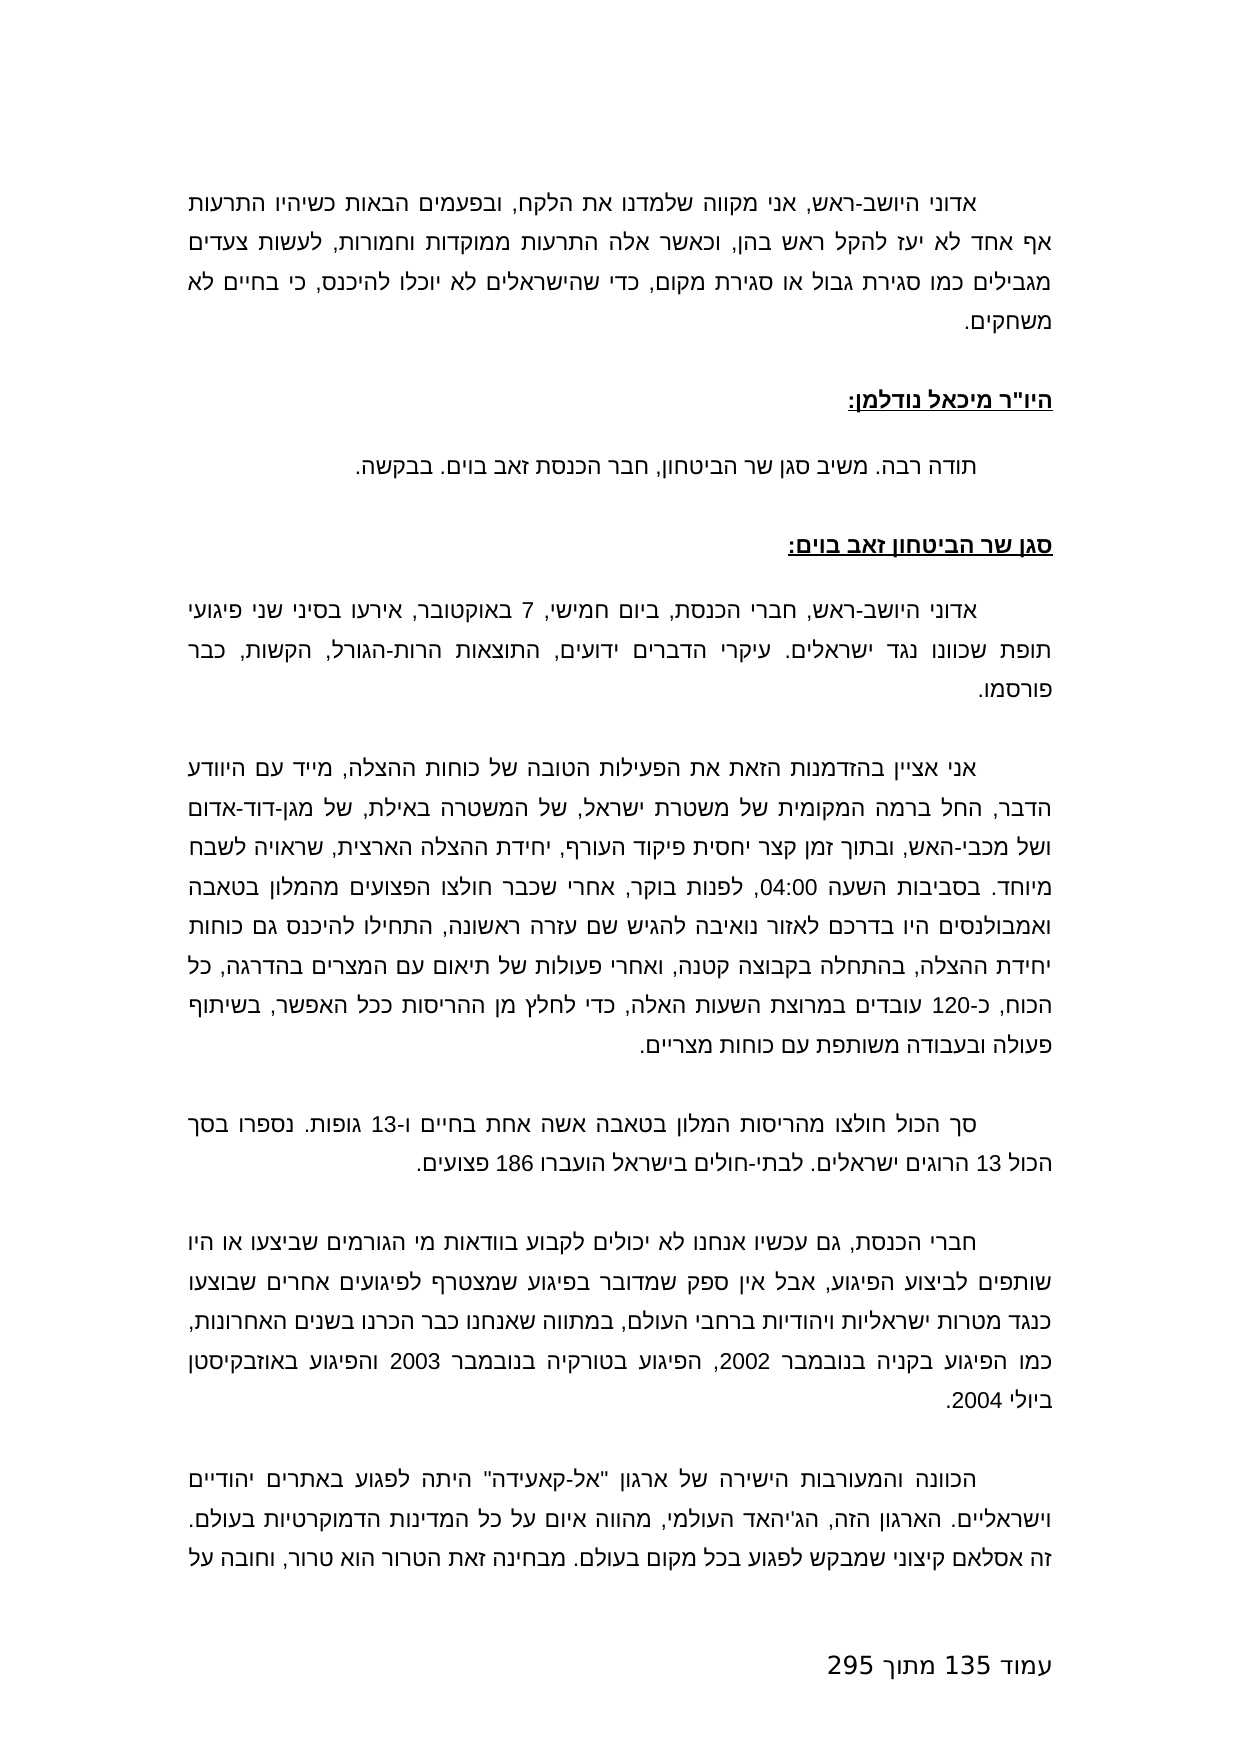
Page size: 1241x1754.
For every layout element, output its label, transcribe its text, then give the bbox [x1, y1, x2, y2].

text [187, 1466, 1053, 1571]
text היו"ר מיכאל נודלמן: [187, 387, 1053, 413]
text אדוני היושב-ראש, חברי הכנסת, ביום חמישי, 7 באוקטובר, אירעו בסיני שני פיגועי תופת שכוונו נגד ישראלים. עיקרי הדברים ידועים, התוצאות הרות-הגורל, הקשות, כבר פורסמו. [187, 597, 1053, 703]
text סך הכול חולצו מהריסות המלון בטאבה אשה אחת בחיים ו-13 גופות. נספרו בסך הכול 13 הרוגים ישראלים. לבתי-חולים בישראל הועברו 186 פצועים. [187, 1111, 1053, 1177]
text סגן שר הביטחון זאב בוים: [187, 532, 1053, 558]
text חברי הכנסת, גם עכשיו אנחנו לא יכולים לקבוע בוודאות מי הגורמים שביצעו או היו שותפים לביצוע הפיגוע, אבל אין ספק שמדובר בפיגוע שמצטרף לפיגועים אחרים שבוצעו כנגד מטרות ישראליות ויהודיות ברחבי העולם, במתווה שאנחנו כבר הכרנו בשנים האחרונות, כמו הפיגוע בקניה בנובמבר 2002, הפיגוע בטורקיה בנובמבר 2003 והפיגוע באוזבקיסטן ביולי 2004. [187, 1229, 1053, 1413]
text אדוני היושב-ראש, אני מקווה שלמדנו את הלקח, ובפעמים הבאות כשיהיו התרעות אף אחד לא יעז להקל ראש בהן, וכאשר אלה התרעות ממוקדות וחמורות, לעשות צעדים מגבילים כמו סגירת גבול או סגירת מקום, כדי שהישראלים לא יוכלו להיכנס, כי בחיים לא משחקים. [187, 189, 1053, 334]
text אני אציין בהזדמנות הזאת את הפעילות הטובה של כוחות ההצלה, מייד עם היוודע הדבר, החל ברמה המקומית של משטרת ישראל, של המשטרה באילת, של מגן-דוד-אדום ושל מכבי-האש, ובתוך זמן קצר יחסית פיקוד העורף, יחידת ההצלה הארצית, שראויה לשבח מיוחד. בסביבות השעה 04:00, לפנות בוקר, אחרי שכבר חולצו הפצועים מהמלון בטאבה ואמבולנסים היו בדרכם לאזור נואיבה להגיש שם עזרה ראשונה, התחילו להיכנס גם כוחות יחידת ההצלה, בהתחלה בקבוצה קטנה, ואחרי פעולות של תיאום עם המצרים בהדרגה, כל הכוח, כ-120 עובדים במרוצת השעות האלה, כדי לחלץ מן ההריסות ככל האפשר, בשיתוף פעולה ובעבודה משותפת עם כוחות מצריים. [187, 755, 1053, 1058]
text תודה רבה. משיב סגן שר הביטחון, חבר הכנסת זאב בוים. בבקשה. [187, 453, 1053, 479]
